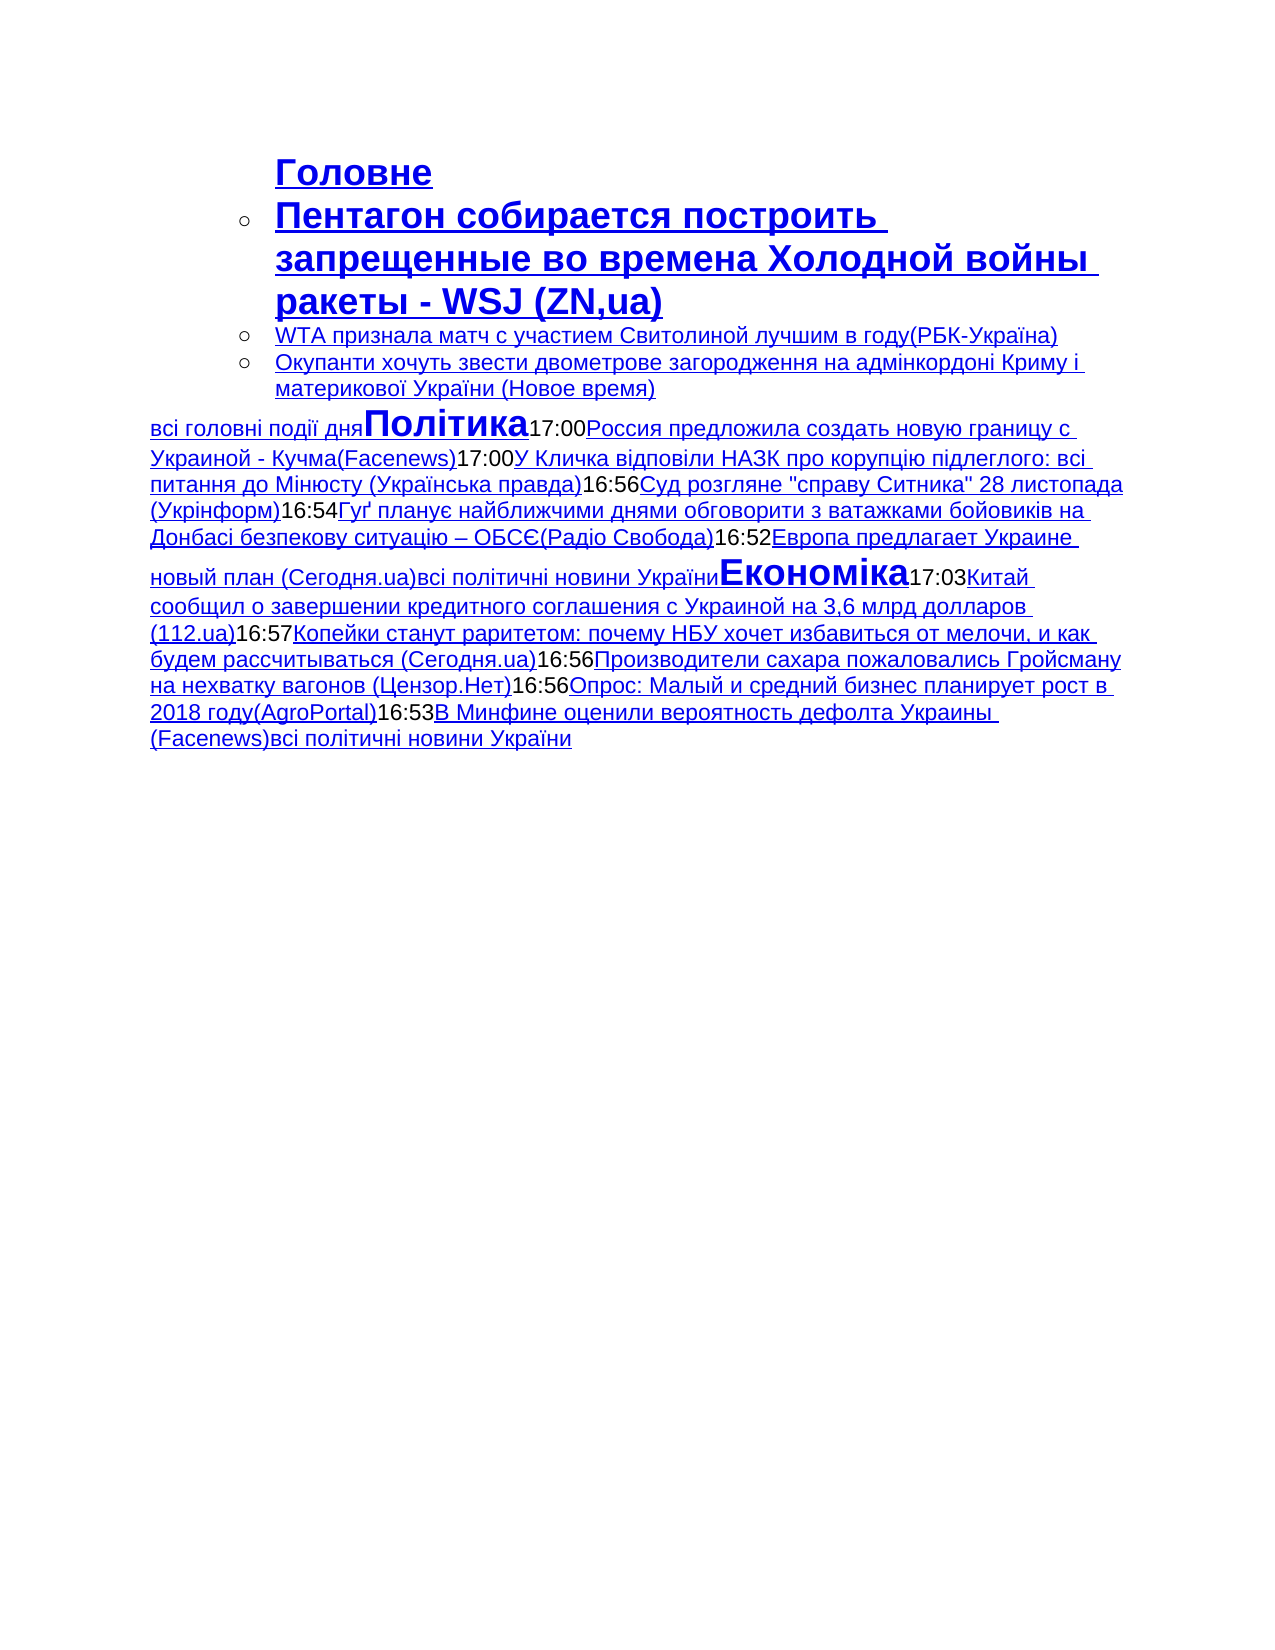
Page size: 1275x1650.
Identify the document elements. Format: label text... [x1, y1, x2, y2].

list Окупанти хочуть звести двометрове загородження на адмінкордоні Криму і материкової України (Новое время) [237, 349, 1125, 402]
subtitle Пентагон собирается построить запрещенные во времена Холодной войны ракеты - WSJ (ZN,ua) [237, 193, 1125, 322]
text Головне [275, 150, 1125, 193]
text всі головні події дняПолітика17:00Россия предложила создать новую границу с Украиной - Кучма(Facenews)17:00У Кличка відповіли НАЗК про корупцію підлеглого: всі питання до Мінюсту (Українська правда)16:56Суд розгляне "справу Ситника" 28 листопада (Укрінформ)16:54Гуґ планує найближчими днями обговорити з ватажками бойовиків на Донбасі безпекову ситуацію – ОБСЄ(Радіо Свобода)16:52Европа предлагает Украине новый план (Сегодня.ua)всі політичні новини УкраїниЕкономіка17:03Китай сообщил о завершении кредитного соглашения с Украиной на 3,6 млрд долларов (112.ua)16:57Копейки станут раритетом: почему НБУ хочет избавиться от мелочи, и как будем рассчитываться (Сегодня.ua)16:56Производители сахара пожаловались Гройсману на нехватку вагонов (Цензор.Нет)16:56Опрос: Малый и средний бизнес планирует рост в 2018 году(AgroPortal)16:53В Минфине оценили вероятность дефолта Украины (Facenews)всі політичні новини України [150, 402, 1125, 751]
list WTA признала матч с участием Свитолиной лучшим в году(РБК-Україна) [237, 322, 1125, 349]
